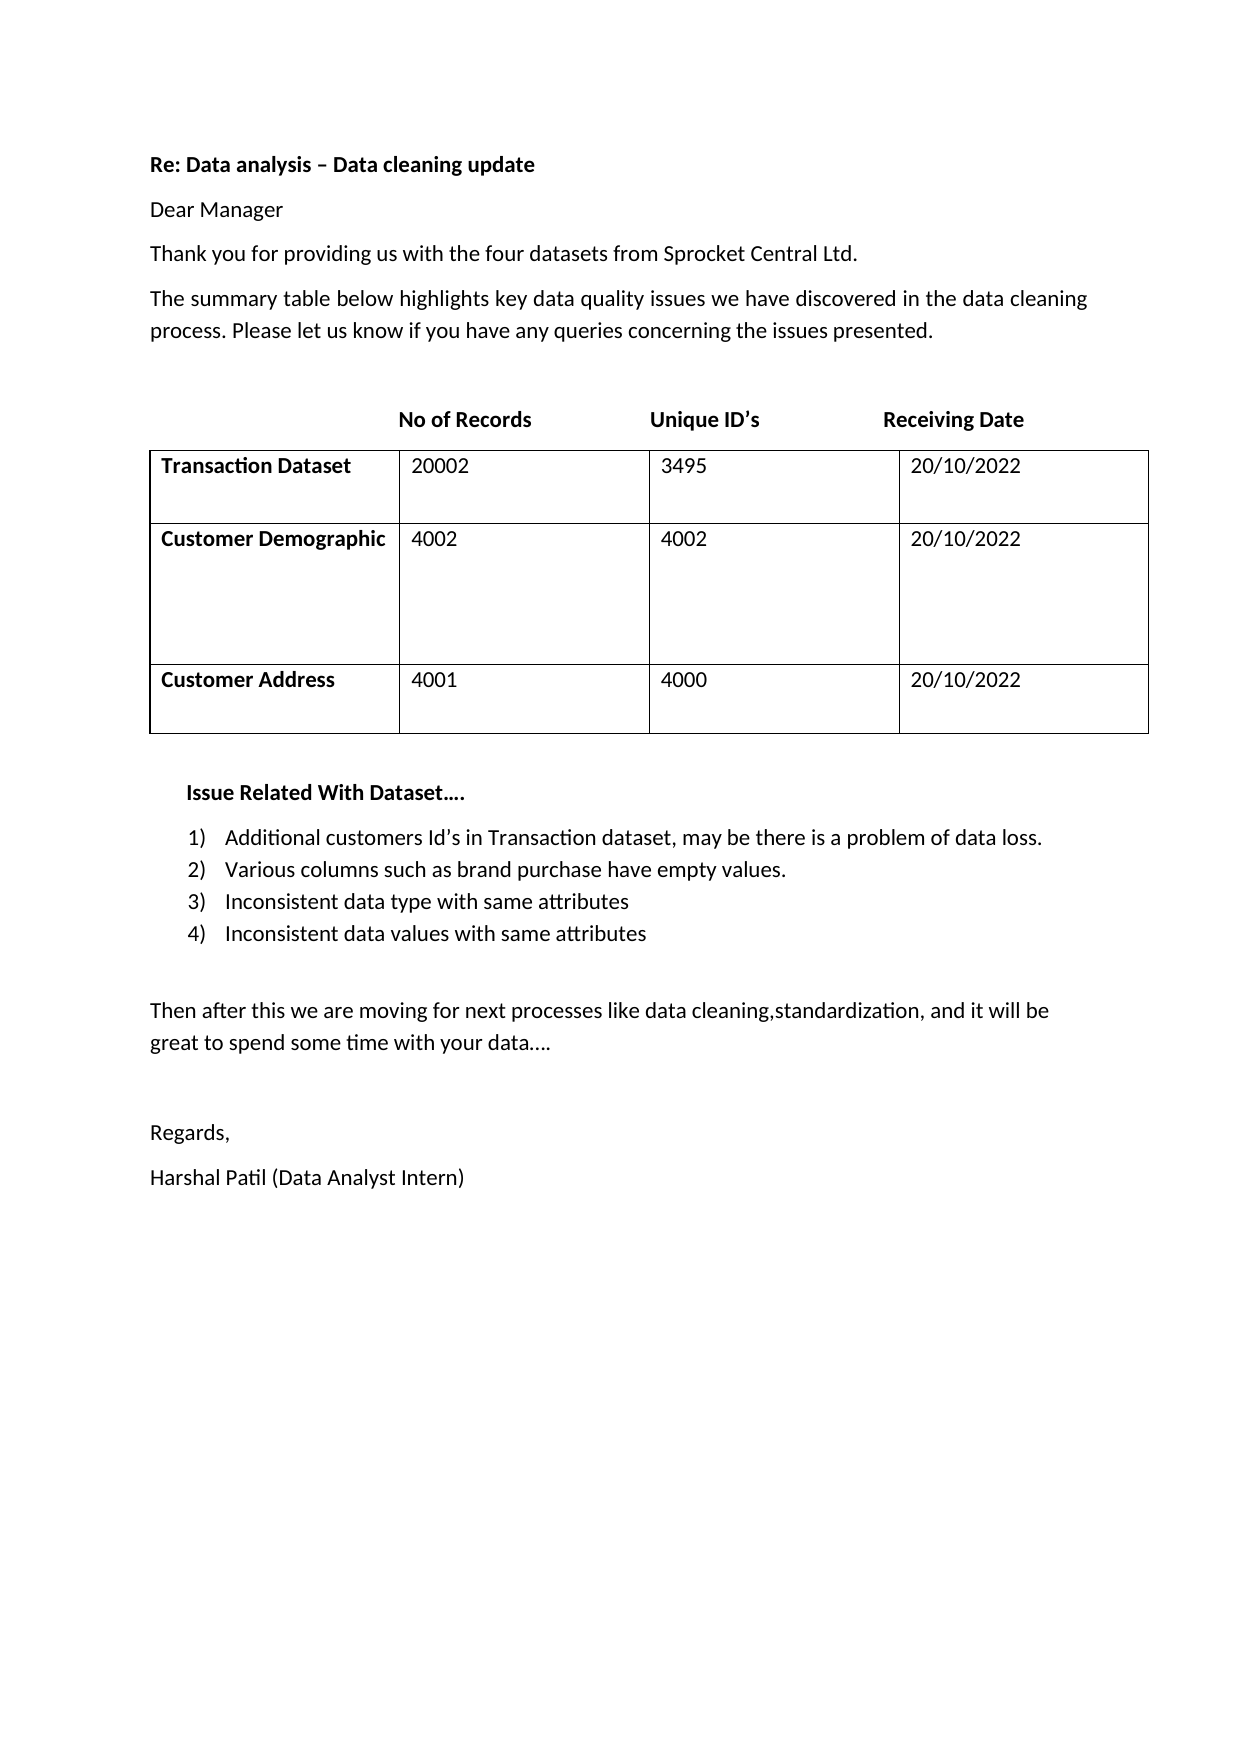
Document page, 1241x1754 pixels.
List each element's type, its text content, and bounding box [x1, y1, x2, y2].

text Regards, [150, 1118, 1090, 1146]
list Inconsistent data type with same attributes [187, 887, 1090, 915]
text Dear Manager [150, 195, 1090, 223]
table_cell 20/10/2022 [900, 524, 1148, 664]
table_cell Customer Address [151, 665, 399, 732]
text The summary table below highlights key data quality issues we have discovered in the data cleaning process. Please let us know if you have any queries concerning the issues presented. [150, 284, 1090, 344]
table_cell 4002 [650, 524, 899, 664]
table_header 3495 [650, 451, 899, 523]
table_header 20/10/2022 [900, 451, 1148, 523]
table_header 20002 [400, 451, 649, 523]
list Additional customers Id’s in Transaction dataset, may be there is a problem of data loss. [187, 823, 1090, 851]
table_cell Customer Demographic [151, 524, 399, 664]
list Inconsistent data values with same attributes [187, 919, 1090, 947]
text Thank you for providing us with the four datasets from Sprocket Central Ltd. [150, 239, 1090, 267]
text Issue Related With Dataset…. [150, 778, 1090, 806]
text Harshal Patil (Data Analyst Intern) [150, 1163, 1090, 1191]
table_cell 4001 [400, 665, 649, 732]
table_header Transaction Dataset [151, 451, 399, 523]
text Then after this we are moving for next processes like data cleaning,standardization, and it will be great to spend some time with your data…. [150, 996, 1090, 1057]
table_cell 4000 [650, 665, 899, 732]
table_cell 20/10/2022 [900, 665, 1148, 732]
text Re: Data analysis – Data cleaning update [150, 150, 1090, 178]
list Various columns such as brand purchase have empty values. [187, 855, 1090, 883]
text No of Records Unique ID’s Receiving Date [150, 406, 1090, 434]
table_cell 4002 [400, 524, 649, 664]
